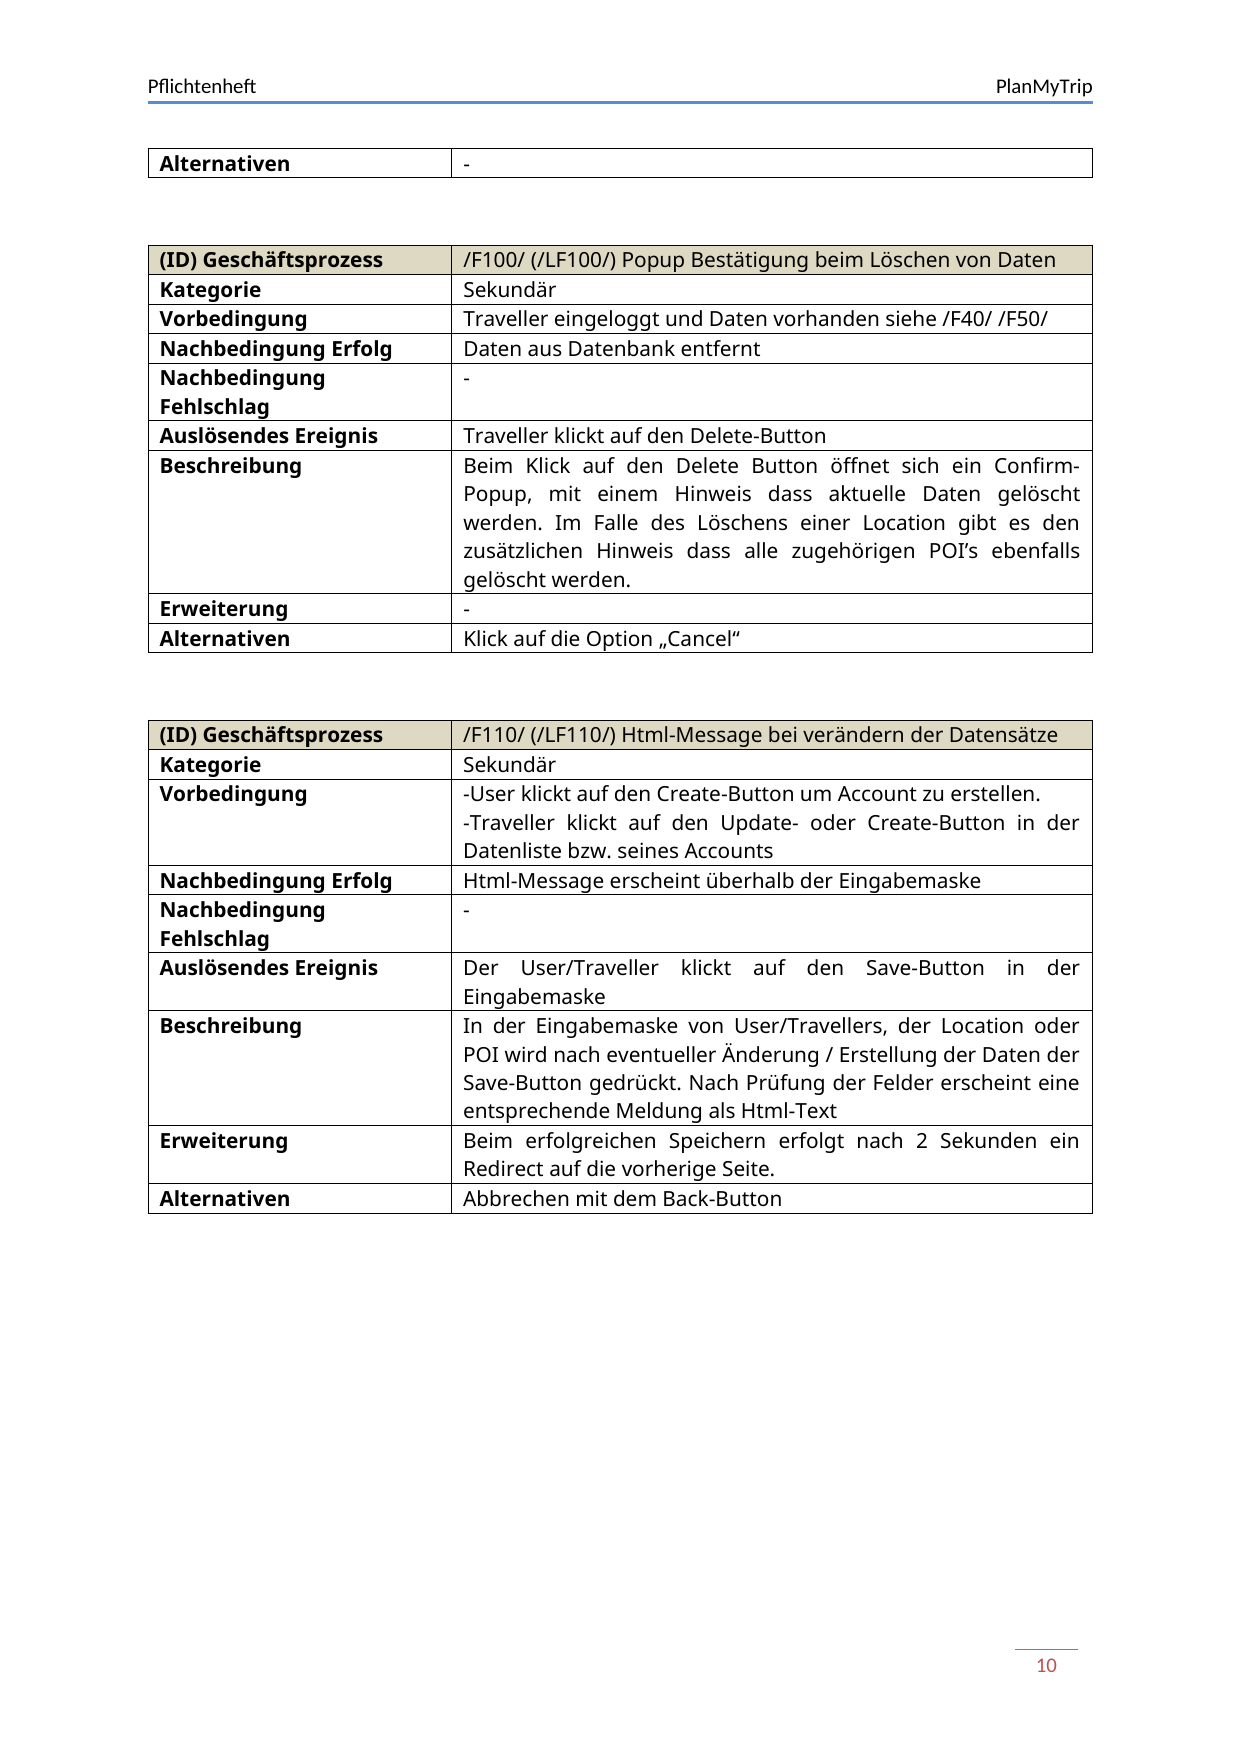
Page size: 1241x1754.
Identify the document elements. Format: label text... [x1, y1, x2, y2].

table_cell Vorbedingung [149, 780, 451, 865]
table_cell Sekundär [452, 750, 1092, 778]
table_cell Auslösendes Ereignis [149, 953, 451, 1010]
table_header (ID) Geschäftsprozess [149, 721, 451, 749]
table_cell Daten aus Datenbank entfernt [452, 334, 1092, 362]
table_header /F110/ (/LF110/) Html-Message bei verändern der Datensätze [452, 721, 1092, 749]
table_cell Auslösendes Ereignis [149, 421, 451, 450]
table_cell Nachbedingung Erfolg [149, 334, 451, 362]
table_cell Erweiterung [149, 1126, 451, 1183]
table_cell Nachbedingung Fehlschlag [149, 895, 451, 952]
table_cell Alternativen [149, 1184, 451, 1212]
table_cell Beim Klick auf den Delete Button öffnet sich ein Confirm-Popup, mit einem Hinweis dass aktuelle Daten gelöscht werden. Im Falle des Löschens einer Location gibt es den zusätzlichen Hinweis dass alle zugehörigen POI’s ebenfalls gelöscht werden. [452, 451, 1092, 593]
table_cell Alternativen [149, 149, 451, 177]
table_cell Traveller eingeloggt und Daten vorhanden siehe /F40/ /F50/ [452, 305, 1092, 333]
table_cell - [452, 364, 1092, 420]
table_cell Beschreibung [149, 451, 451, 593]
table_cell Alternativen [149, 624, 451, 652]
table_cell Html-Message erscheint überhalb der Eingabemaske [452, 866, 1092, 894]
table_cell Kategorie [149, 275, 451, 303]
table_cell Sekundär [452, 275, 1092, 303]
table_header /F100/ (/LF100/) Popup Bestätigung beim Löschen von Daten [452, 246, 1092, 274]
table_cell - [452, 594, 1092, 623]
table_cell Traveller klickt auf den Delete-Button [452, 421, 1092, 450]
table_cell Klick auf die Option „Cancel“ [452, 624, 1092, 652]
table_header (ID) Geschäftsprozess [149, 246, 451, 274]
table_cell Beschreibung [149, 1011, 451, 1125]
table_cell In der Eingabemaske von User/Travellers, der Location oder POI wird nach eventueller Änderung / Erstellung der Daten der Save-Button gedrückt. Nach Prüfung der Felder erscheint eine entsprechende Meldung als Html-Text [452, 1011, 1092, 1125]
table_cell - [452, 895, 1092, 952]
table_cell Kategorie [149, 750, 451, 778]
table_cell Abbrechen mit dem Back-Button [452, 1184, 1092, 1212]
table_cell Vorbedingung [149, 305, 451, 333]
table_cell Erweiterung [149, 594, 451, 623]
table_cell -User klickt auf den Create-Button um Account zu erstellen. -Traveller klickt auf den Update- oder Create-Button in der Datenliste bzw. seines Accounts [452, 780, 1092, 865]
table_cell Der User/Traveller klickt auf den Save-Button in der Eingabemaske [452, 953, 1092, 1010]
table_cell Nachbedingung Fehlschlag [149, 364, 451, 420]
table_cell Beim erfolgreichen Speichern erfolgt nach 2 Sekunden ein Redirect auf die vorherige Seite. [452, 1126, 1092, 1183]
table_cell Nachbedingung Erfolg [149, 866, 451, 894]
table_cell - [452, 149, 1092, 177]
